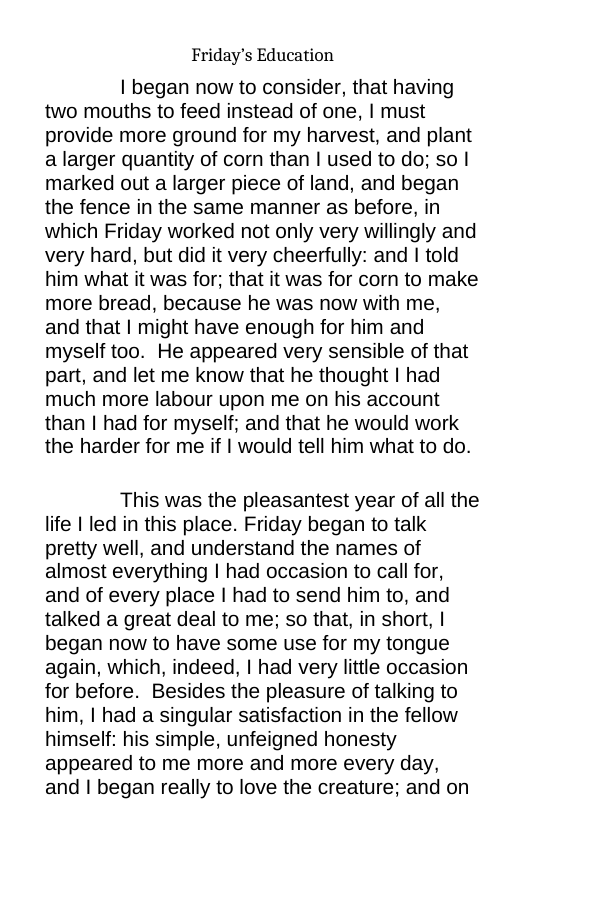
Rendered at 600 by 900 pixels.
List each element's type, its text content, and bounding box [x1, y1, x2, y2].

text I began now to consider, that having two mouths to feed instead of one, I must provide more ground for my harvest, and plant a larger quantity of corn than I used to do; so I marked out a larger piece of land, and began the fence in the same manner as before, in which Friday worked not only very willingly and very hard, but did it very cheerfully: and I told him what it was for; that it was for corn to make more bread, because he was now with me, and that I might have enough for him and myself too. He appeared very sensible of that part, and let me know that he thought I had much more labour upon me on his account than I had for myself; and that he would work the harder for me if I would tell him what to do. [45, 75, 480, 458]
